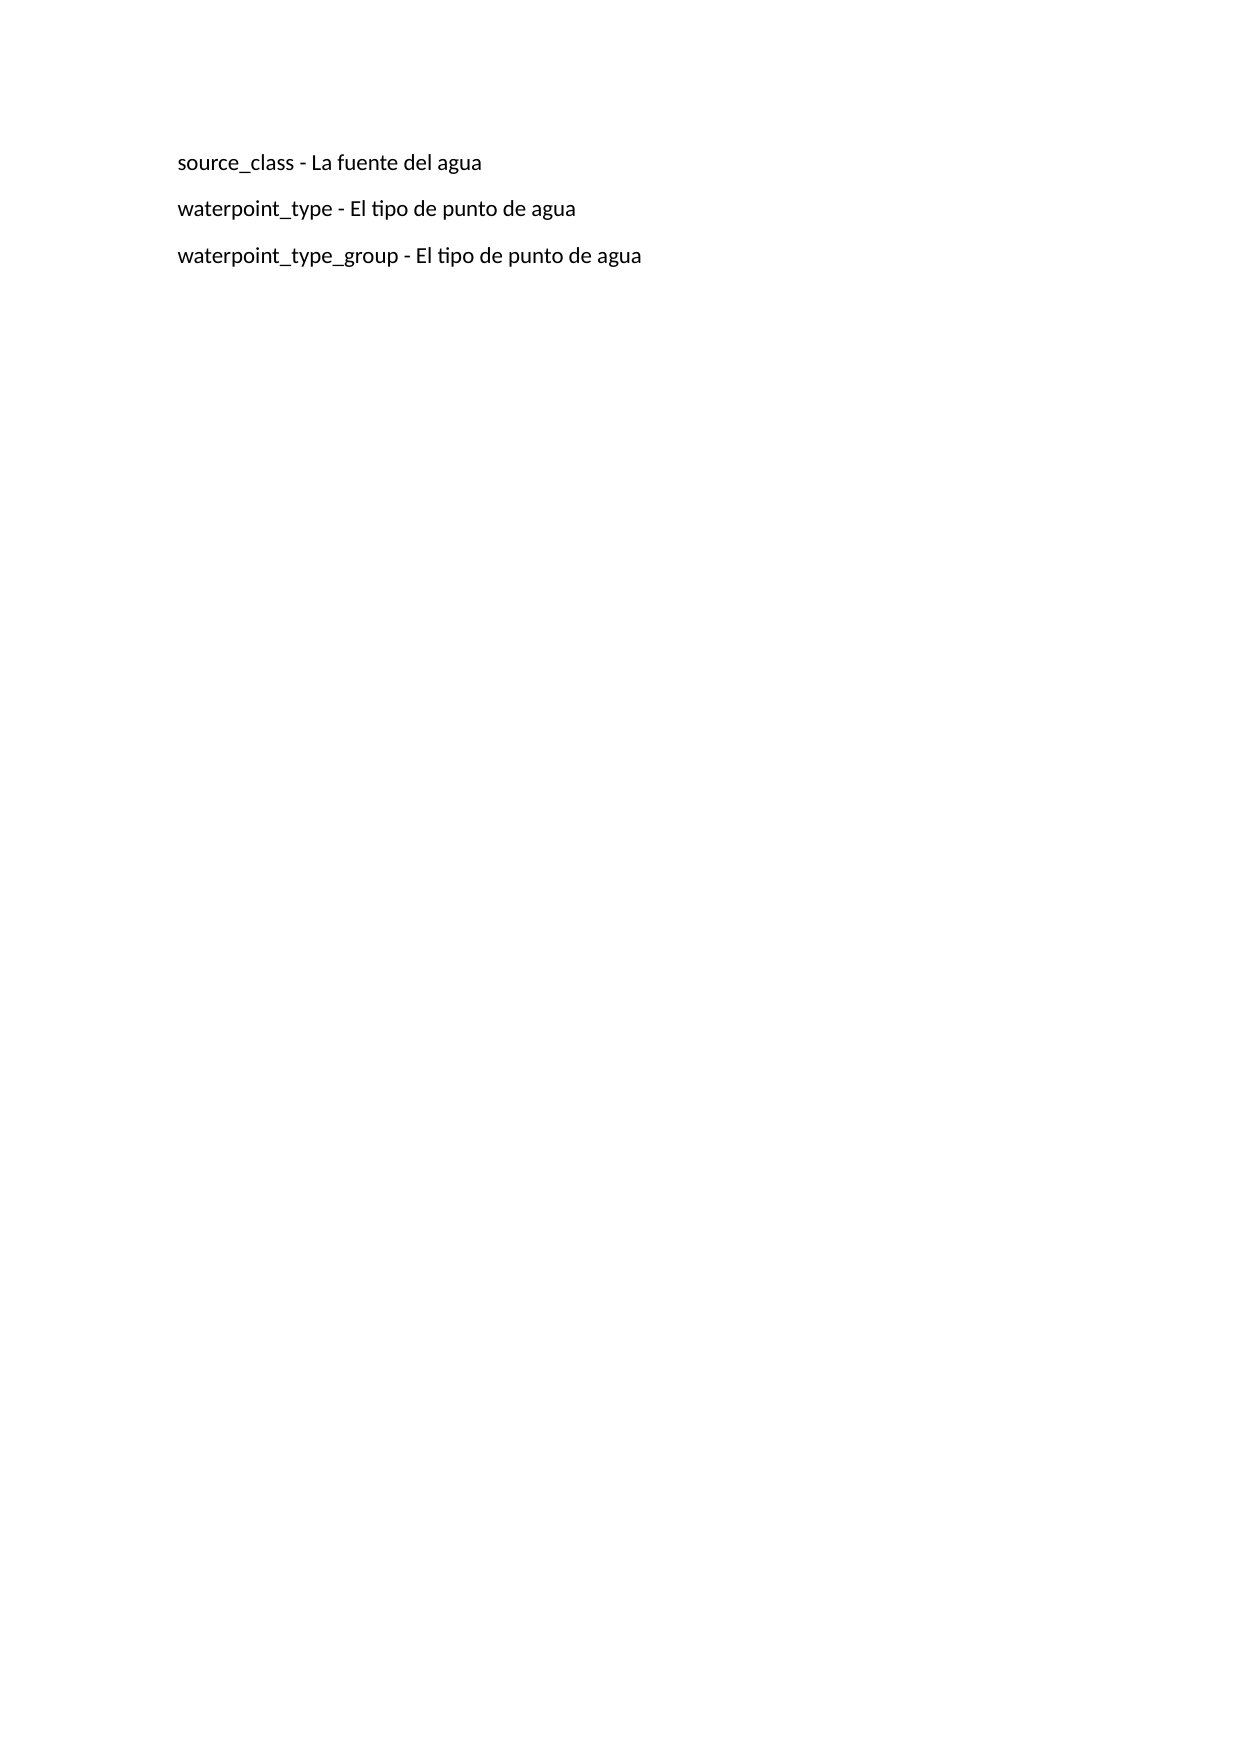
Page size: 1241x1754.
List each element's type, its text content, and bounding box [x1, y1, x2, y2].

text waterpoint_type - El tipo de punto de agua [177, 194, 1063, 222]
text source_class - La fuente del agua [177, 148, 1063, 176]
text waterpoint_type_group - El tipo de punto de agua [177, 241, 1063, 269]
